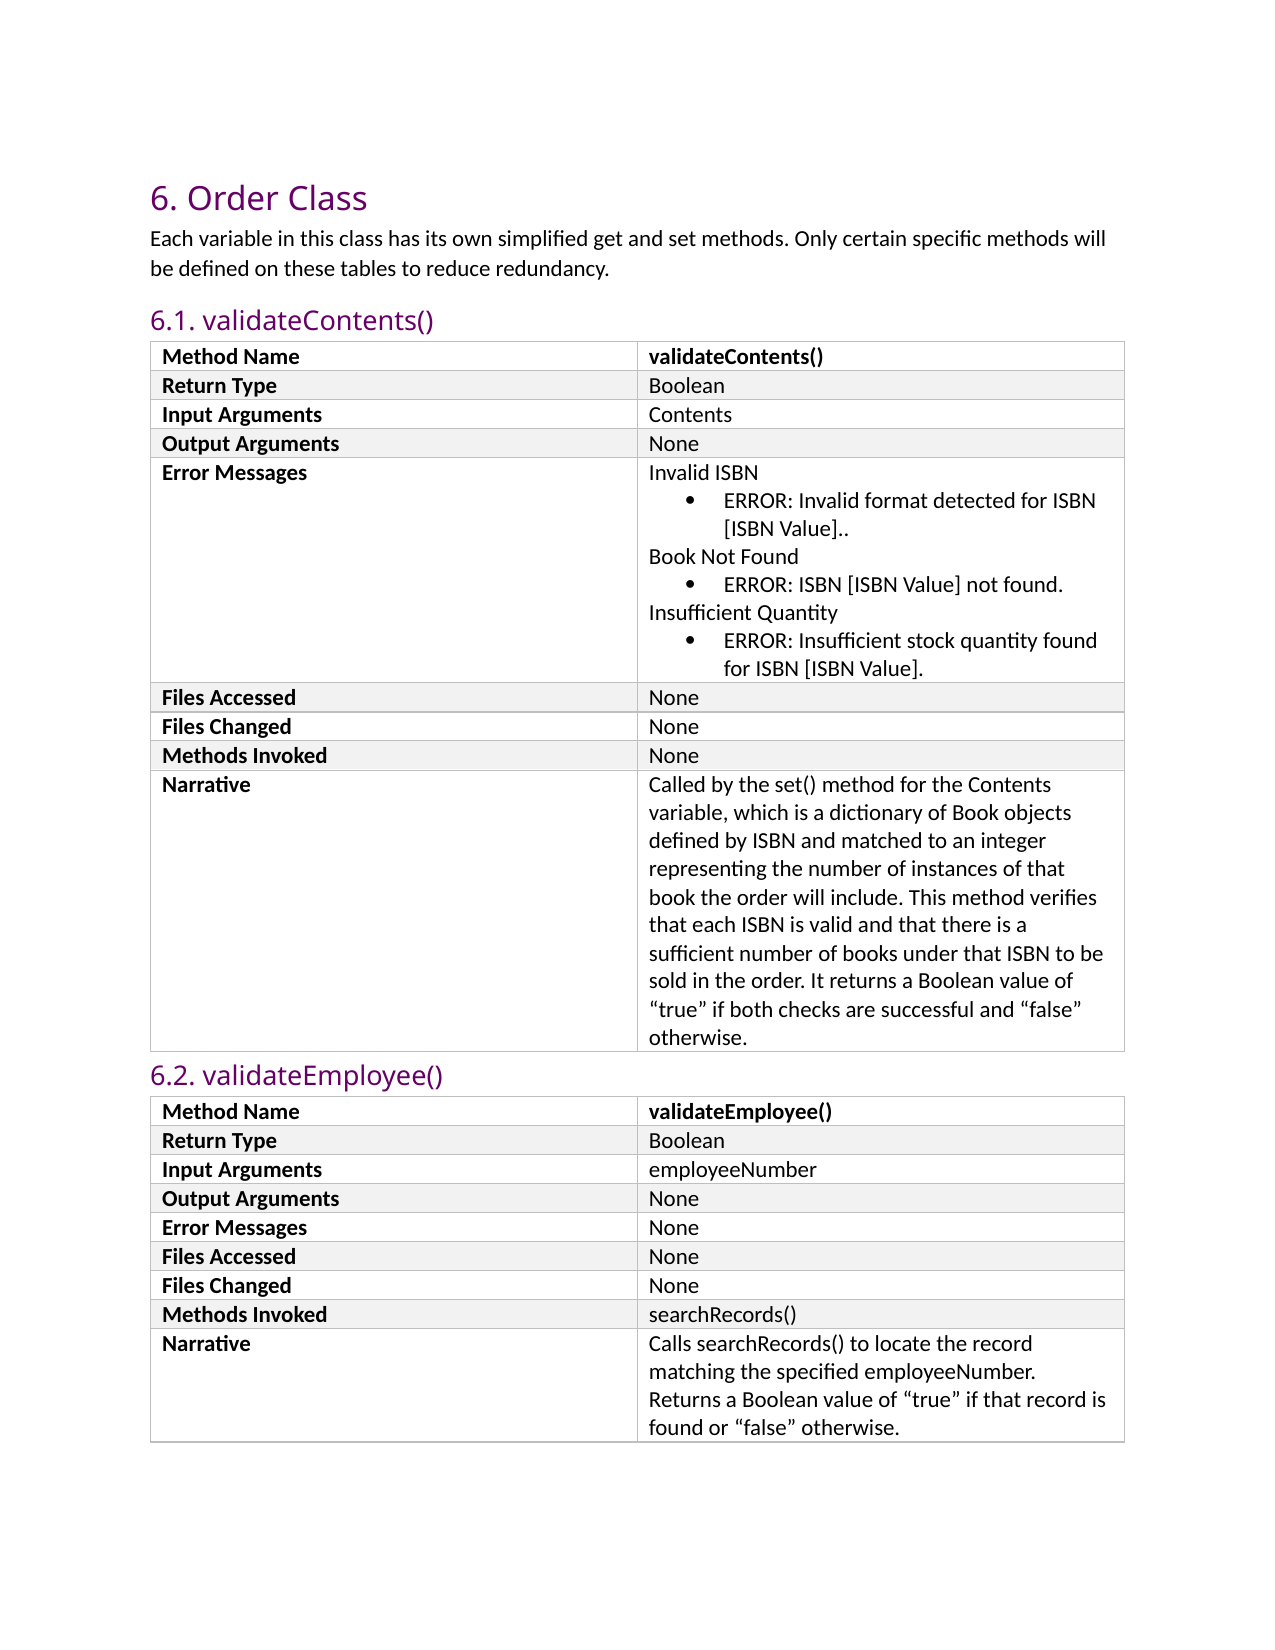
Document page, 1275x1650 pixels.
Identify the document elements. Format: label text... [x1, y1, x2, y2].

table_header Method Name [151, 342, 637, 370]
subtitle Order Class [150, 175, 1125, 220]
table_header Method Name [151, 1097, 637, 1125]
table_cell Error Messages [151, 1213, 637, 1241]
table_cell Narrative [151, 1329, 637, 1441]
subtitle validateContents() [150, 301, 1125, 338]
table_cell None [638, 713, 1124, 740]
table_cell Boolean [638, 1126, 1124, 1154]
table_cell Return Type [151, 371, 637, 399]
table_cell Input Arguments [151, 1155, 637, 1183]
table_cell searchRecords() [638, 1300, 1124, 1328]
table_cell None [638, 429, 1124, 457]
table_cell Calls searchRecords() to locate the record matching the specified employeeNumber. Returns a Boolean value of “true” if that record is found or “false” otherwise. [638, 1329, 1124, 1441]
table_cell None [638, 1184, 1124, 1212]
table_cell Files Changed [151, 713, 637, 740]
table_cell Output Arguments [151, 1184, 637, 1212]
table_cell Methods Invoked [151, 1300, 637, 1328]
table_cell Invalid ISBN ERROR: Invalid format detected for ISBN [ISBN Value].. Book Not Found ERROR: ISBN [ISBN Value] not found. Insufficient Quantity ERROR: Insufficient stock quantity found for ISBN [ISBN Value]. [638, 458, 1124, 682]
table_cell Error Messages [151, 458, 637, 682]
table_cell None [638, 683, 1124, 711]
table_cell None [638, 1213, 1124, 1241]
table_cell Output Arguments [151, 429, 637, 457]
table_cell Narrative [151, 771, 637, 1051]
table_cell employeeNumber [638, 1155, 1124, 1183]
table_cell None [638, 1242, 1124, 1270]
table_cell Contents [638, 400, 1124, 428]
text Each variable in this class has its own simplified get and set methods. Only certain specific methods will be defined on these tables to reduce redundancy. [150, 224, 1125, 282]
table_cell Return Type [151, 1126, 637, 1154]
table_cell Files Changed [151, 1271, 637, 1299]
table_header validateEmployee() [638, 1097, 1124, 1125]
table_cell Files Accessed [151, 683, 637, 711]
table_cell Methods Invoked [151, 741, 637, 769]
table_header validateContents() [638, 342, 1124, 370]
table_cell Files Accessed [151, 1242, 637, 1270]
table_cell None [638, 741, 1124, 769]
table_cell Boolean [638, 371, 1124, 399]
table_cell Called by the set() method for the Contents variable, which is a dictionary of Book objects defined by ISBN and matched to an integer representing the number of instances of that book the order will include. This method verifies that each ISBN is valid and that there is a sufficient number of books under that ISBN to be sold in the order. It returns a Boolean value of “true” if both checks are successful and “false” otherwise. [638, 771, 1124, 1051]
table_cell None [638, 1271, 1124, 1299]
subtitle validateEmployee() [150, 1056, 1125, 1093]
table_cell Input Arguments [151, 400, 637, 428]
